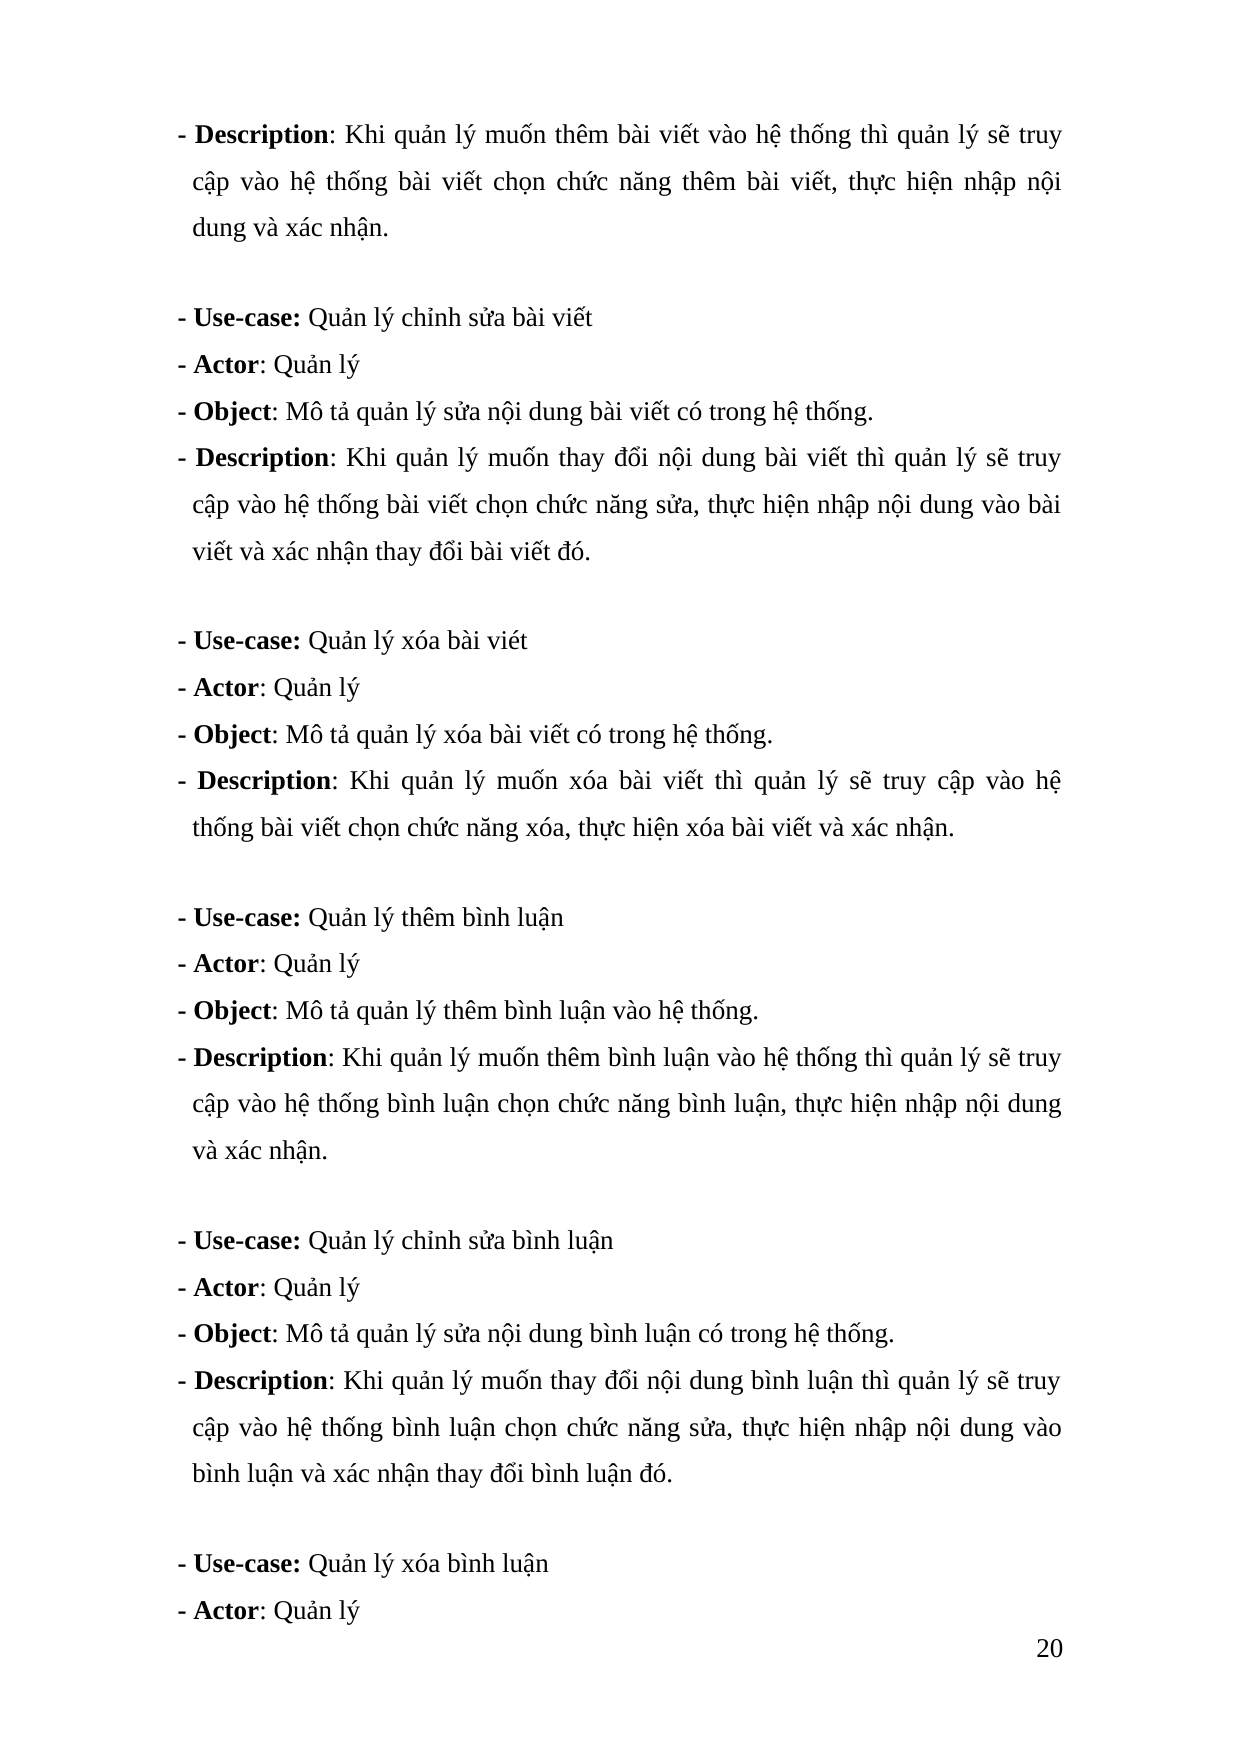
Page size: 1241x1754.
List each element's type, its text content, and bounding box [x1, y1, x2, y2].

text - Description: Khi quản lý muốn thêm bài viết vào hệ thống thì quản lý sẽ truy cập vào hệ thống bài viết chọn chức năng thêm bài viết, thực hiện nhập nội dung và xác nhận. [177, 118, 1063, 243]
text - Actor: Quản lý [177, 671, 1063, 702]
text - Actor: Quản lý [177, 1594, 1063, 1625]
text - Use-case: Quản lý xóa bình luận [177, 1547, 1063, 1578]
text - Object: Mô tả quản lý thêm bình luận vào hệ thống. [177, 994, 1063, 1025]
text - Use-case: Quản lý xóa bài viét [177, 624, 1063, 656]
text - Object: Mô tả quản lý xóa bài viết có trong hệ thống. [177, 718, 1063, 749]
text - Description: Khi quản lý muốn thêm bình luận vào hệ thống thì quản lý sẽ truy cập vào hệ thống bình luận chọn chức năng bình luận, thực hiện nhập nội dung và xác nhận. [177, 1041, 1063, 1165]
text - Use-case: Quản lý chỉnh sửa bình luận [177, 1224, 1063, 1255]
text - Object: Mô tả quản lý sửa nội dung bài viết có trong hệ thống. [177, 394, 1063, 426]
text - Actor: Quản lý [177, 947, 1063, 979]
text - Description: Khi quản lý muốn xóa bài viết thì quản lý sẽ truy cập vào hệ thống bài viết chọn chức năng xóa, thực hiện xóa bài viết và xác nhận. [177, 764, 1063, 842]
text - Description: Khi quản lý muốn thay đổi nội dung bài viết thì quản lý sẽ truy cập vào hệ thống bài viết chọn chức năng sửa, thực hiện nhập nội dung vào bài viết và xác nhận thay đổi bài viết đó. [177, 441, 1063, 566]
text - Use-case: Quản lý thêm bình luận [177, 901, 1063, 932]
text - Object: Mô tả quản lý sửa nội dung bình luận có trong hệ thống. [177, 1317, 1063, 1348]
text - Description: Khi quản lý muốn thay đổi nội dung bình luận thì quản lý sẽ truy cập vào hệ thống bình luận chọn chức năng sửa, thực hiện nhập nội dung vào bình luận và xác nhận thay đổi bình luận đó. [177, 1364, 1063, 1488]
text - Use-case: Quản lý chỉnh sửa bài viết [177, 301, 1063, 332]
text - Actor: Quản lý [177, 348, 1063, 379]
text - Actor: Quản lý [177, 1271, 1063, 1302]
